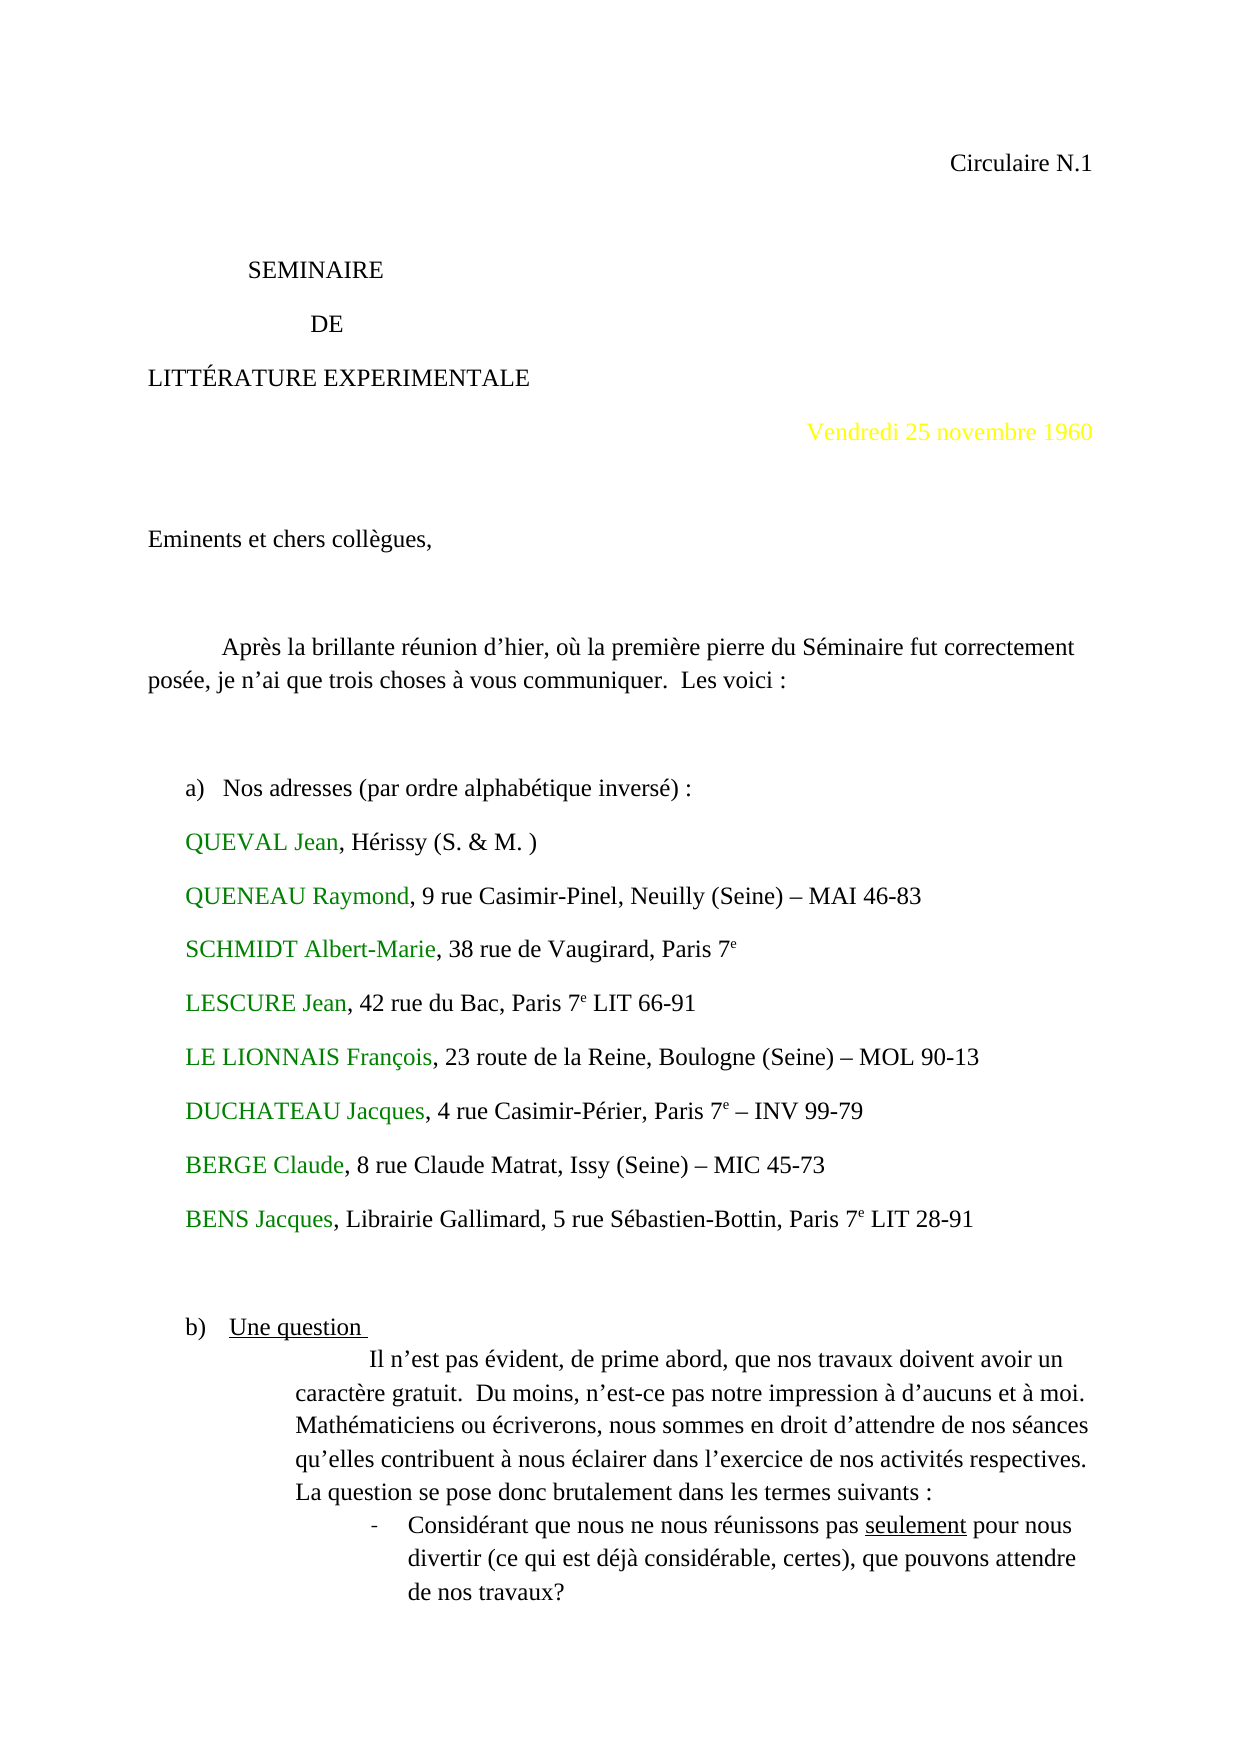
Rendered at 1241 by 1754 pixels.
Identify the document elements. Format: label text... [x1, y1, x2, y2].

text DUCHATEAU Jacques, 4 rue Casimir-Périer, Paris 7e – INV 99-79 [185, 1096, 1093, 1125]
list Il n’est pas évident, de prime abord, que nos travaux doivent avoir un caractère gratuit. Du moins, n’est-ce pas notre impression à d’aucuns et à moi. Mathématiciens ou écriverons, nous sommes en droit d’attendre de nos séances qu’elles contribuent à nous éclairer dans l’exercice de nos activités respectives. La question se pose donc brutalement dans les termes suivants : [295, 1344, 1093, 1505]
text SCHMIDT Albert-Marie, 38 rue de Vaugirard, Paris 7e [185, 934, 1093, 963]
text LESCURE Jean, 42 rue du Bac, Paris 7e LIT 66-91 [185, 988, 1093, 1017]
text BENS Jacques, Librairie Gallimard, 5 rue Sébastien-Bottin, Paris 7e LIT 28-91 [185, 1204, 1093, 1233]
text Circulaire N.1 [148, 148, 1093, 176]
text Vendredi 25 novembre 1960 [148, 417, 1093, 446]
text QUEVAL Jean, Hérissy (S. & M. ) [185, 827, 1093, 856]
text SEMINAIRE [148, 255, 1093, 284]
text Après la brillante réunion d’hier, où la première pierre du Séminaire fut correctement posée, je n’ai que trois choses à vous communiquer. Les voici : [148, 632, 1093, 694]
list Nos adresses (par ordre alphabétique inversé) : [185, 773, 1093, 802]
text Eminents et chers collègues, [148, 524, 1093, 553]
list Considérant que nous ne nous réunissons pas seulement pour nous divertir (ce qui est déjà considérable, certes), que pouvons attendre de nos travaux? [370, 1510, 1093, 1605]
text BERGE Claude, 8 rue Claude Matrat, Issy (Seine) – MIC 45-73 [185, 1150, 1093, 1179]
text LE LIONNAIS François, 23 route de la Reine, Boulogne (Seine) – MOL 90-13 [185, 1042, 1093, 1071]
text DE [148, 309, 1093, 338]
list Une question [185, 1312, 1093, 1340]
text LITTÉRATURE EXPERIMENTALE [148, 363, 1093, 392]
text QUENEAU Raymond, 9 rue Casimir-Pinel, Neuilly (Seine) – MAI 46-83 [185, 881, 1093, 909]
